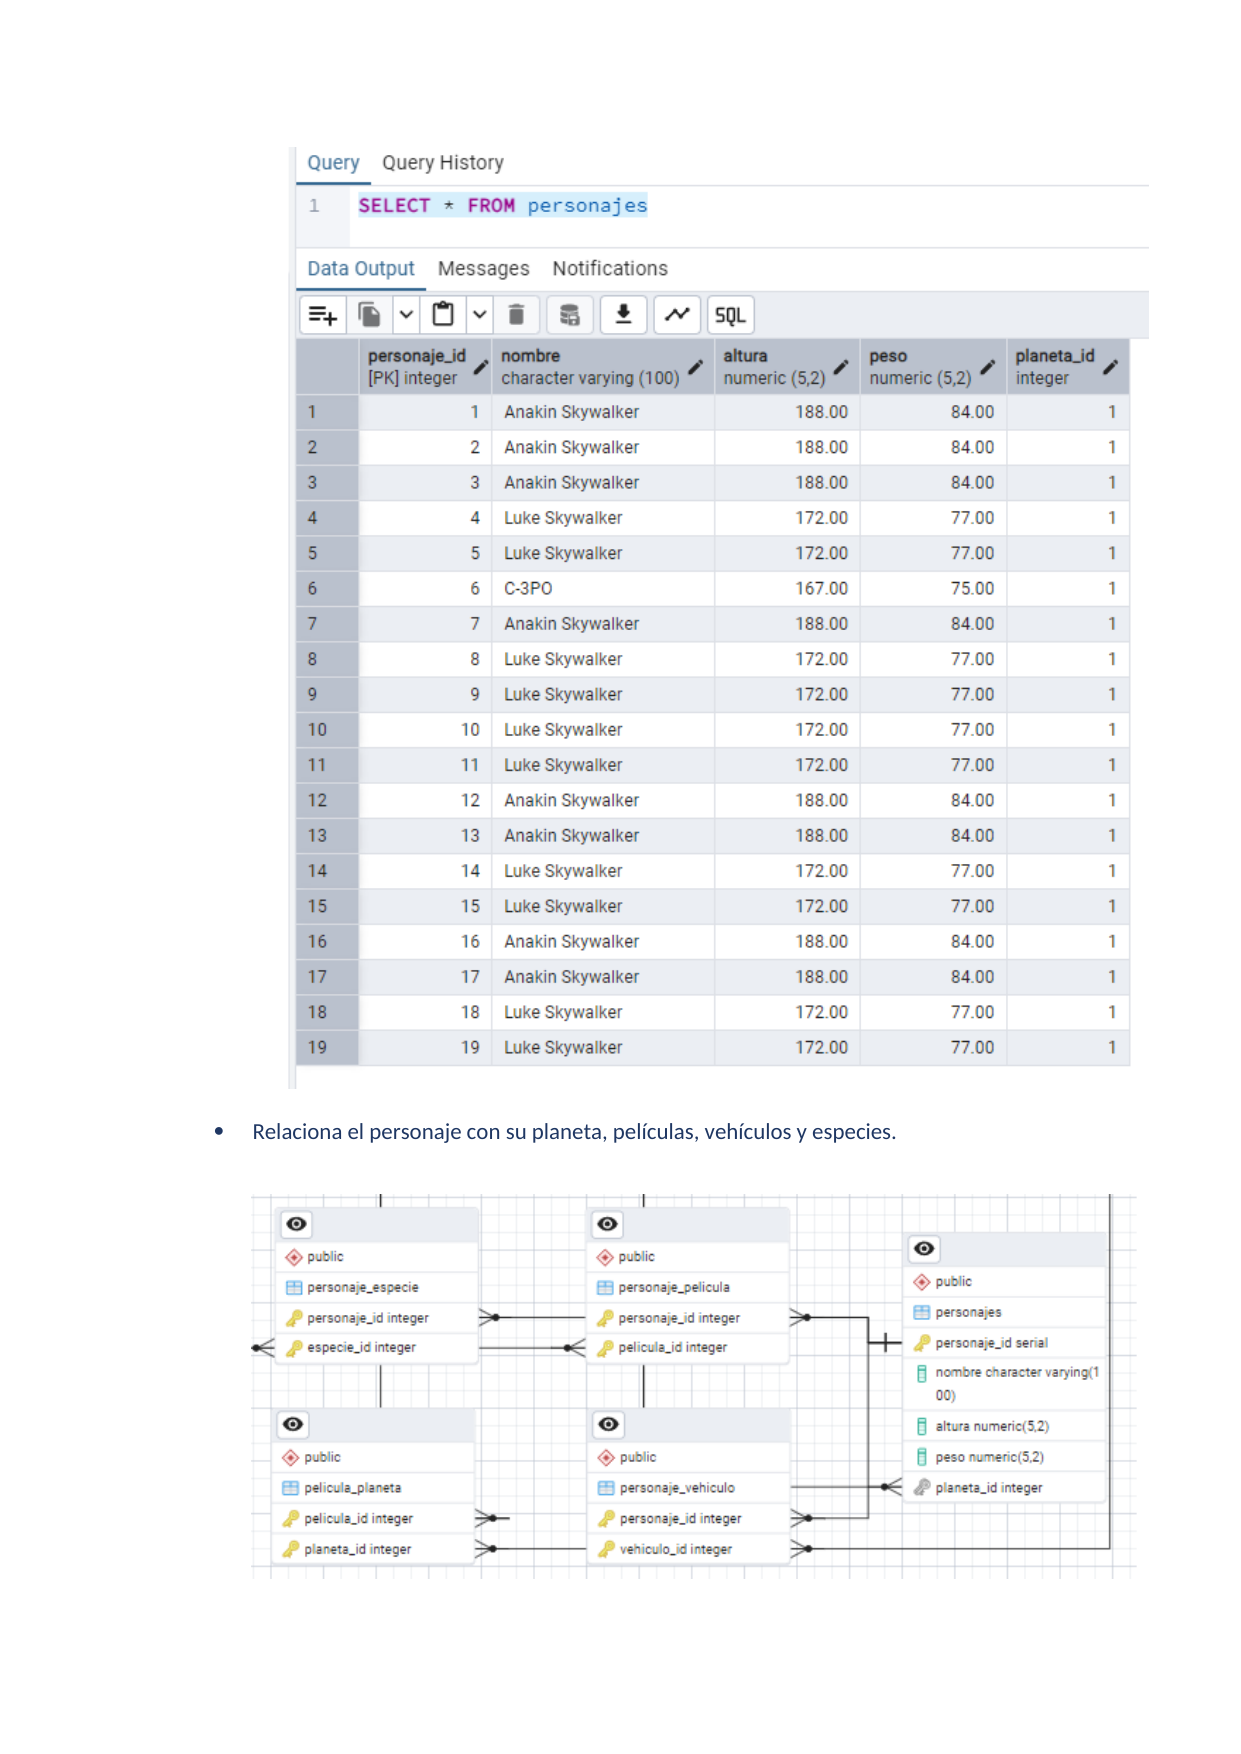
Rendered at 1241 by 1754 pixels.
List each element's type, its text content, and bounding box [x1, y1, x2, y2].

picture [288, 147, 1149, 1089]
subtitle Relaciona el personaje con su planeta, películas, vehículos y especies. [215, 1117, 1063, 1146]
picture [251, 1194, 1137, 1579]
